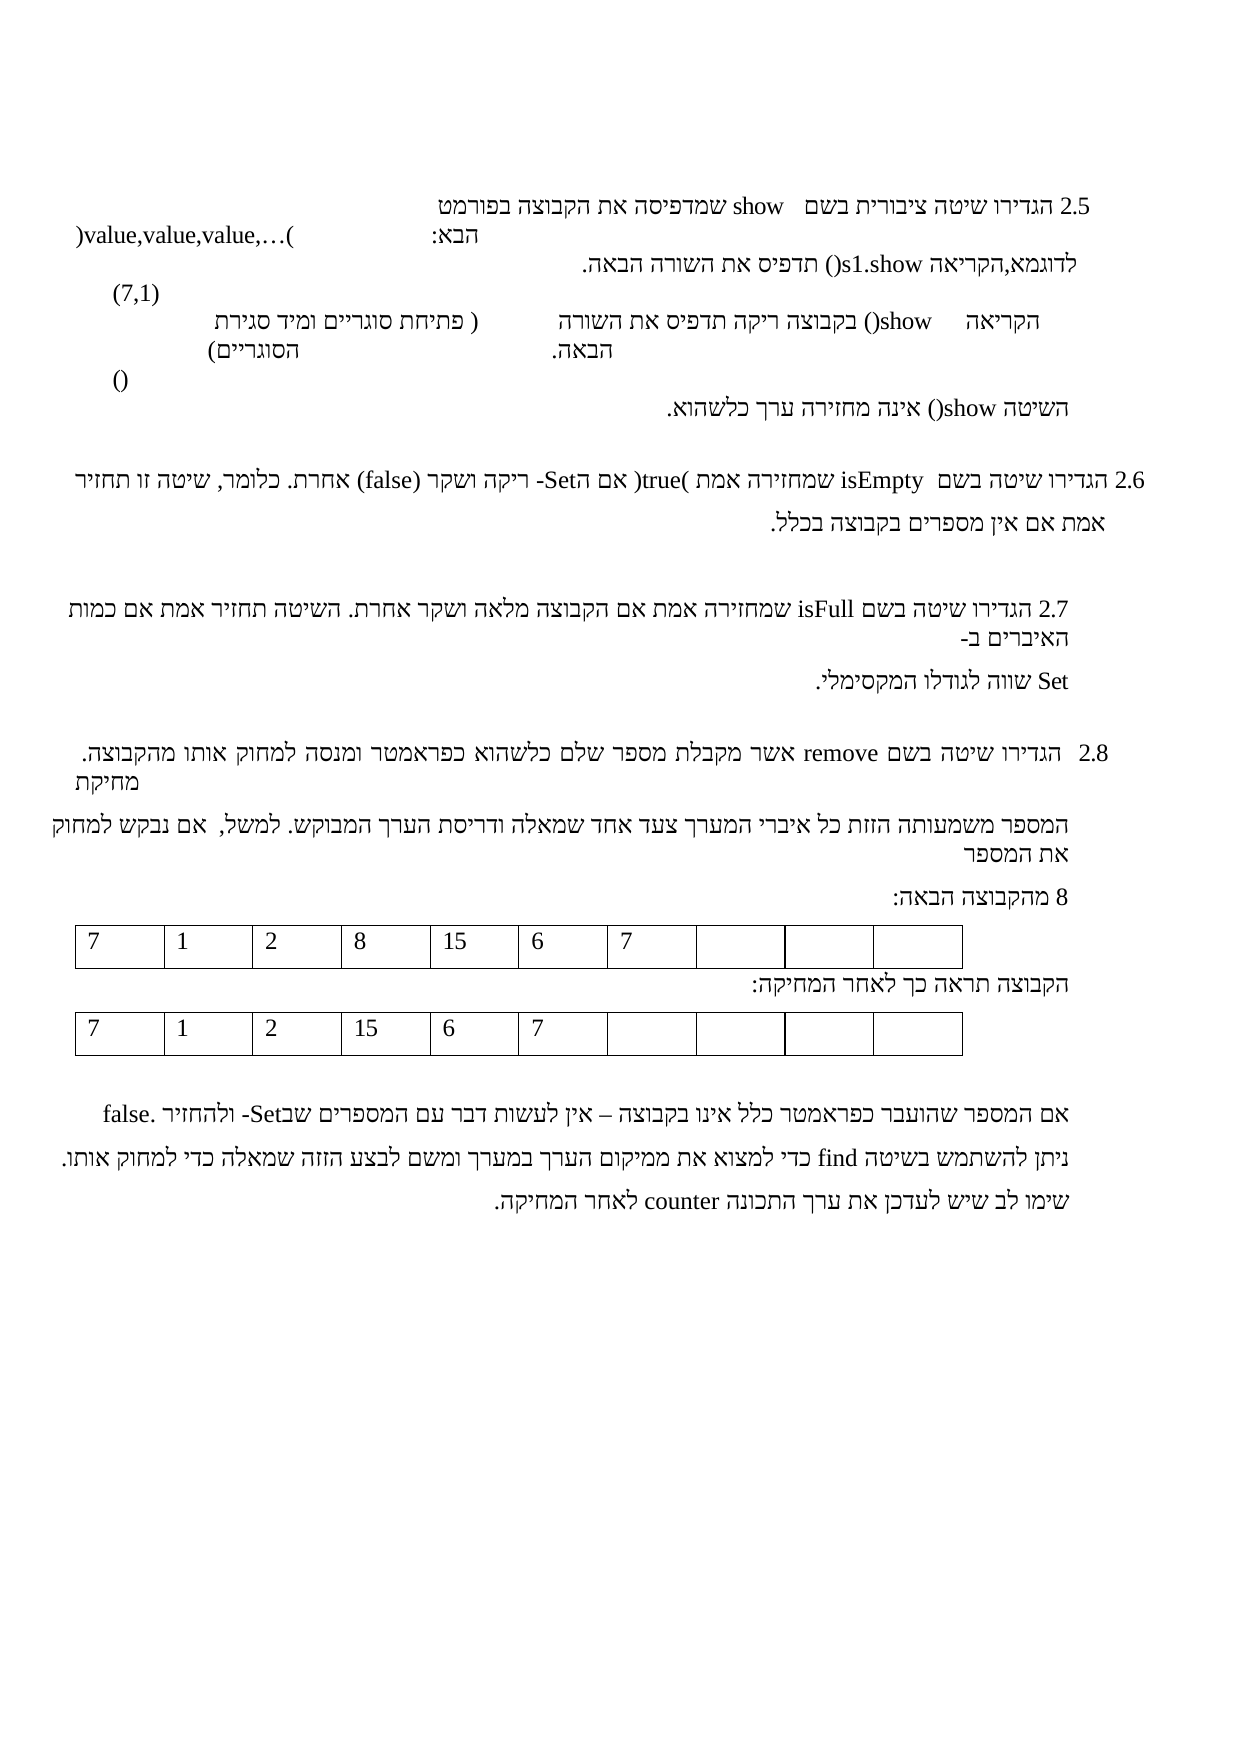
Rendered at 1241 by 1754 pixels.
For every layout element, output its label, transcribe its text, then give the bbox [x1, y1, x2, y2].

text אמת אם אין מספרים בקבוצה בכלל. [770, 508, 1171, 536]
table_header 8 [342, 926, 430, 968]
table_header [697, 1013, 784, 1055]
text show() בקבוצה ריקה תדפיס את השורה הבאה. [551, 306, 953, 364]
text שימו לב שיש לעדכן את ערך התכונה counter לאחר המחיקה. [21, 1186, 1069, 1214]
table_header [874, 1013, 962, 1055]
text 2.6 הגדירו שיטה בשם isEmpty שמחזירה אמת )true( אם הSet- ריקה ושקר (false) אחרת. כלומר, שיטה זו תחזיר [75, 465, 1171, 493]
text 2.8 הגדירו שיטה בשם remove אשר מקבלת מספר שלם כלשהוא כפראמטר ומנסה למחוק אותו מהקבוצה. מחיקת [75, 738, 1171, 796]
table_header 2 [253, 926, 341, 968]
text Set שווה לגודלו המקסימלי. [21, 666, 1069, 695]
text show שמדפיסה את הקבוצה בפורמט הבא: [431, 191, 791, 249]
text )value,value,value,…( [75, 220, 302, 248]
table_header 6 [431, 1013, 518, 1055]
text ( פתיחת סוגריים ומיד סגירת הסוגריים) [207, 306, 539, 364]
text השיטה show() אינה מחזירה ערך כלשהוא. [666, 393, 1171, 421]
table_header [874, 926, 962, 968]
table_header 15 [342, 1013, 430, 1055]
text 2.5 הגדירו שיטה ציבורית בשם [804, 191, 1171, 220]
text אם המספר שהועבר כפראמטר כלל אינו בקבוצה – אין לעשות דבר עם המספרים שבSet- ולהחזיר .false [21, 1099, 1069, 1128]
table_header 7 [519, 1013, 607, 1055]
table_header 15 [431, 926, 518, 968]
table_header 1 [165, 926, 252, 968]
table_header [786, 926, 873, 968]
text 2.7 הגדירו שיטה בשם isFull שמחזירה אמת אם הקבוצה מלאה ושקר אחרת. השיטה תחזיר אמת אם כמות האיברים ב- [21, 594, 1069, 652]
text () [112, 364, 539, 393]
table_header 7 [608, 926, 696, 968]
text הקריאה [965, 306, 1171, 335]
table_header 2 [253, 1013, 341, 1055]
text (7,1) [112, 278, 1171, 306]
table_header [697, 926, 784, 968]
text לדוגמא,הקריאה s1.show() תדפיס את השורה הבאה. [582, 249, 1171, 278]
text 8 מהקבוצה הבאה: [21, 882, 1069, 911]
table_header [608, 1013, 696, 1055]
table_header 7 [76, 1013, 164, 1055]
text הקבוצה תראה כך לאחר המחיקה: [21, 969, 1069, 998]
table_header 1 [165, 1013, 252, 1055]
table_header [786, 1013, 873, 1055]
text המספר משמעותה הזזת כל איברי המערך צעד אחד שמאלה ודריסת הערך המבוקש. למשל, אם נבקש למחוק את המספר [21, 810, 1069, 867]
table_header 6 [519, 926, 607, 968]
text ניתן להשתמש בשיטה find כדי למצוא את ממיקום הערך במערך ומשם לבצע הזזה שמאלה כדי למחוק אותו. [21, 1143, 1069, 1171]
table_header 7 [76, 926, 164, 968]
